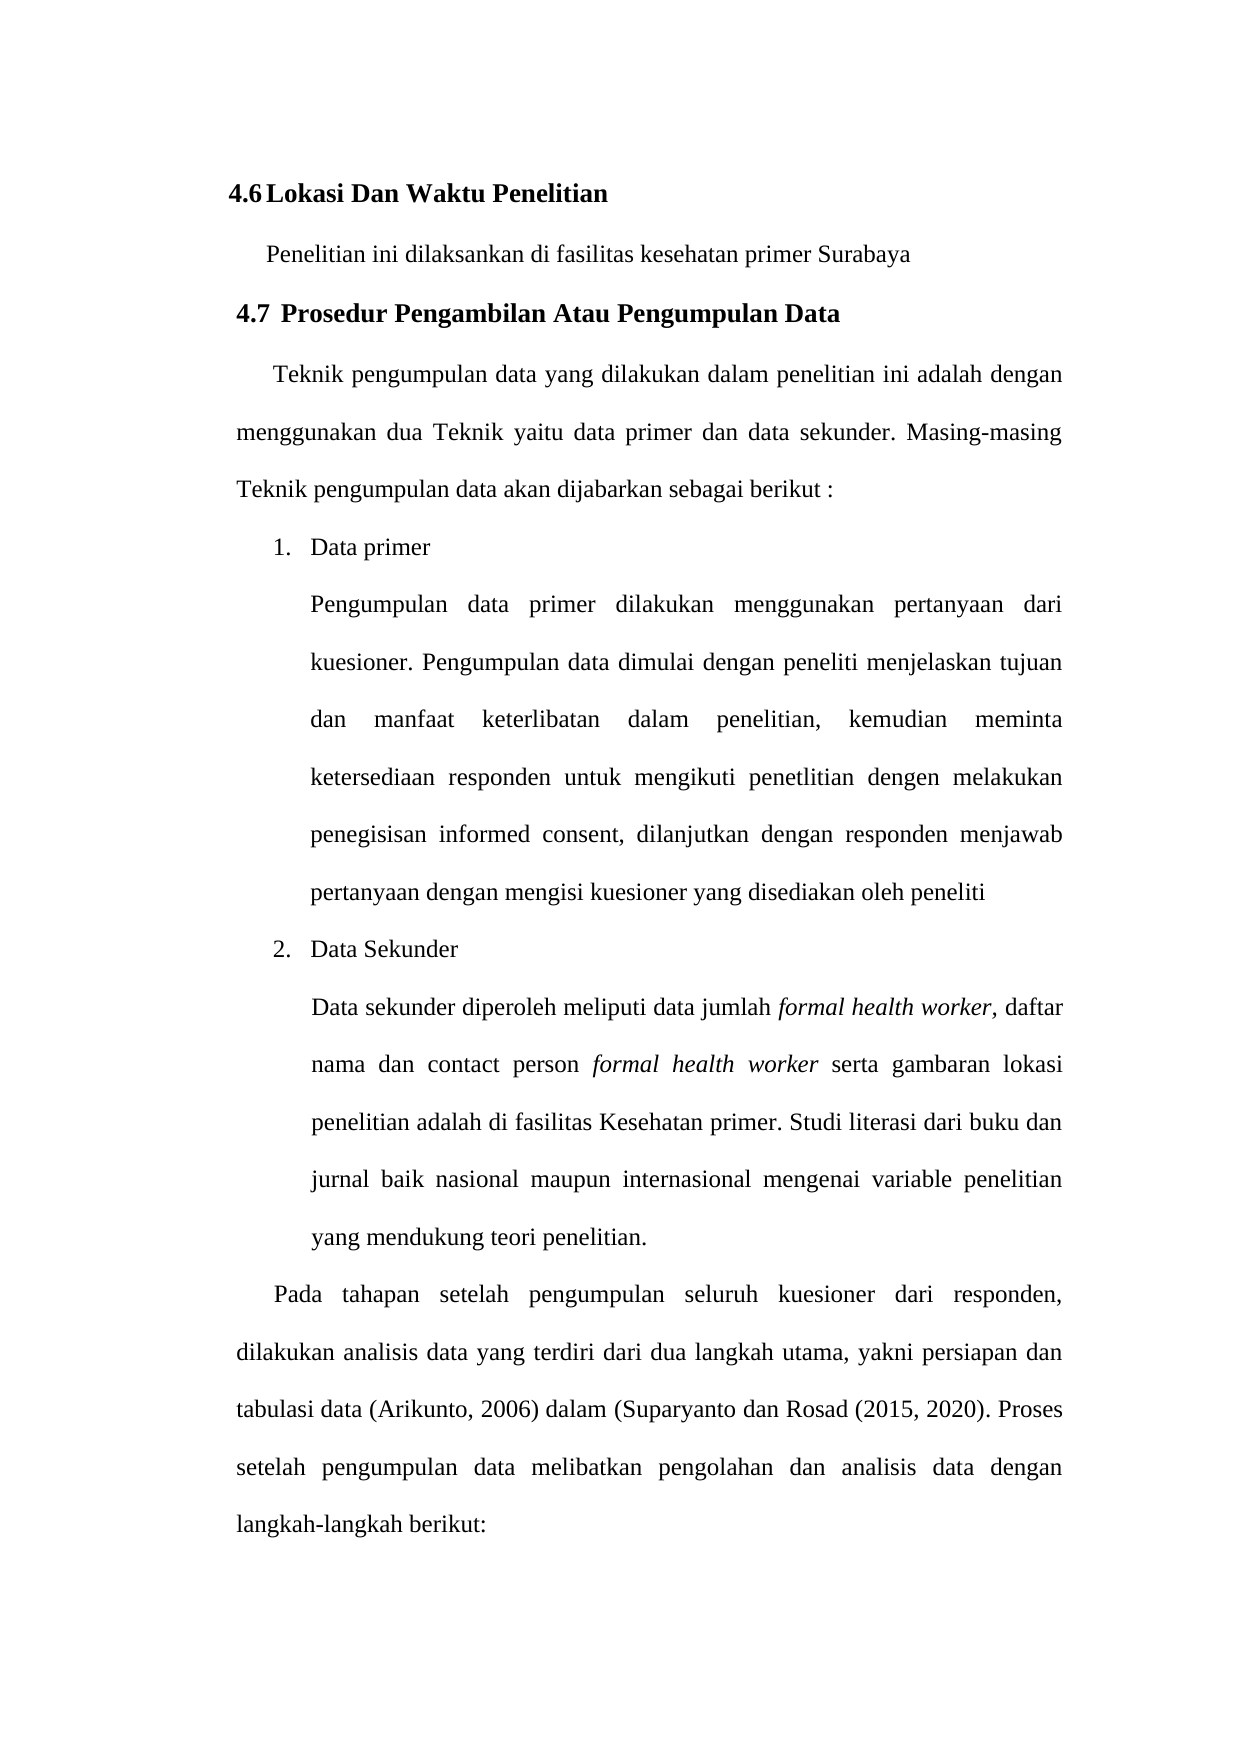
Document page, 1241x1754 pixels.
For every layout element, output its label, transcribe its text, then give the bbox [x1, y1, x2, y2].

list Data primer [273, 532, 1063, 561]
text Pada tahapan setelah pengumpulan seluruh kuesioner dari responden, dilakukan analisis data yang terdiri dari dua langkah utama, yakni persiapan dan tabulasi data (Arikunto, 2006) dalam (Suparyanto dan Rosad (2015, 2020). Proses setelah pengumpulan data melibatkan pengolahan dan analisis data dengan langkah-langkah berikut: [236, 1279, 1063, 1538]
list Data sekunder diperoleh meliputi data jumlah formal health worker, daftar nama dan contact person formal health worker serta gambaran lokasi penelitian adalah di fasilitas Kesehatan primer. Studi literasi dari buku dan jurnal baik nasional maupun internasional mengenai variable penelitian yang mendukung teori penelitian. [311, 992, 1063, 1251]
text Penelitian ini dilaksankan di fasilitas kesehatan primer Surabaya [236, 239, 1063, 268]
text Teknik pengumpulan data yang dilakukan dalam penelitian ini adalah dengan menggunakan dua Teknik yaitu data primer dan data sekunder. Masing-masing Teknik pengumpulan data akan dijabarkan sebagai berikut : [236, 359, 1063, 503]
subtitle Lokasi Dan Waktu Penelitian [228, 177, 1063, 208]
list Pengumpulan data primer dilakukan menggunakan pertanyaan dari kuesioner. Pengumpulan data dimulai dengan peneliti menjelaskan tujuan dan manfaat keterlibatan dalam penelitian, kemudian meminta ketersediaan responden untuk mengikuti penetlitian dengen melakukan penegisisan informed consent, dilanjutkan dengan responden menjawab pertanyaan dengan mengisi kuesioner yang disediakan oleh peneliti [310, 589, 1063, 906]
list Data Sekunder [273, 934, 1063, 963]
subtitle Prosedur Pengambilan Atau Pengumpulan Data [236, 297, 1063, 328]
